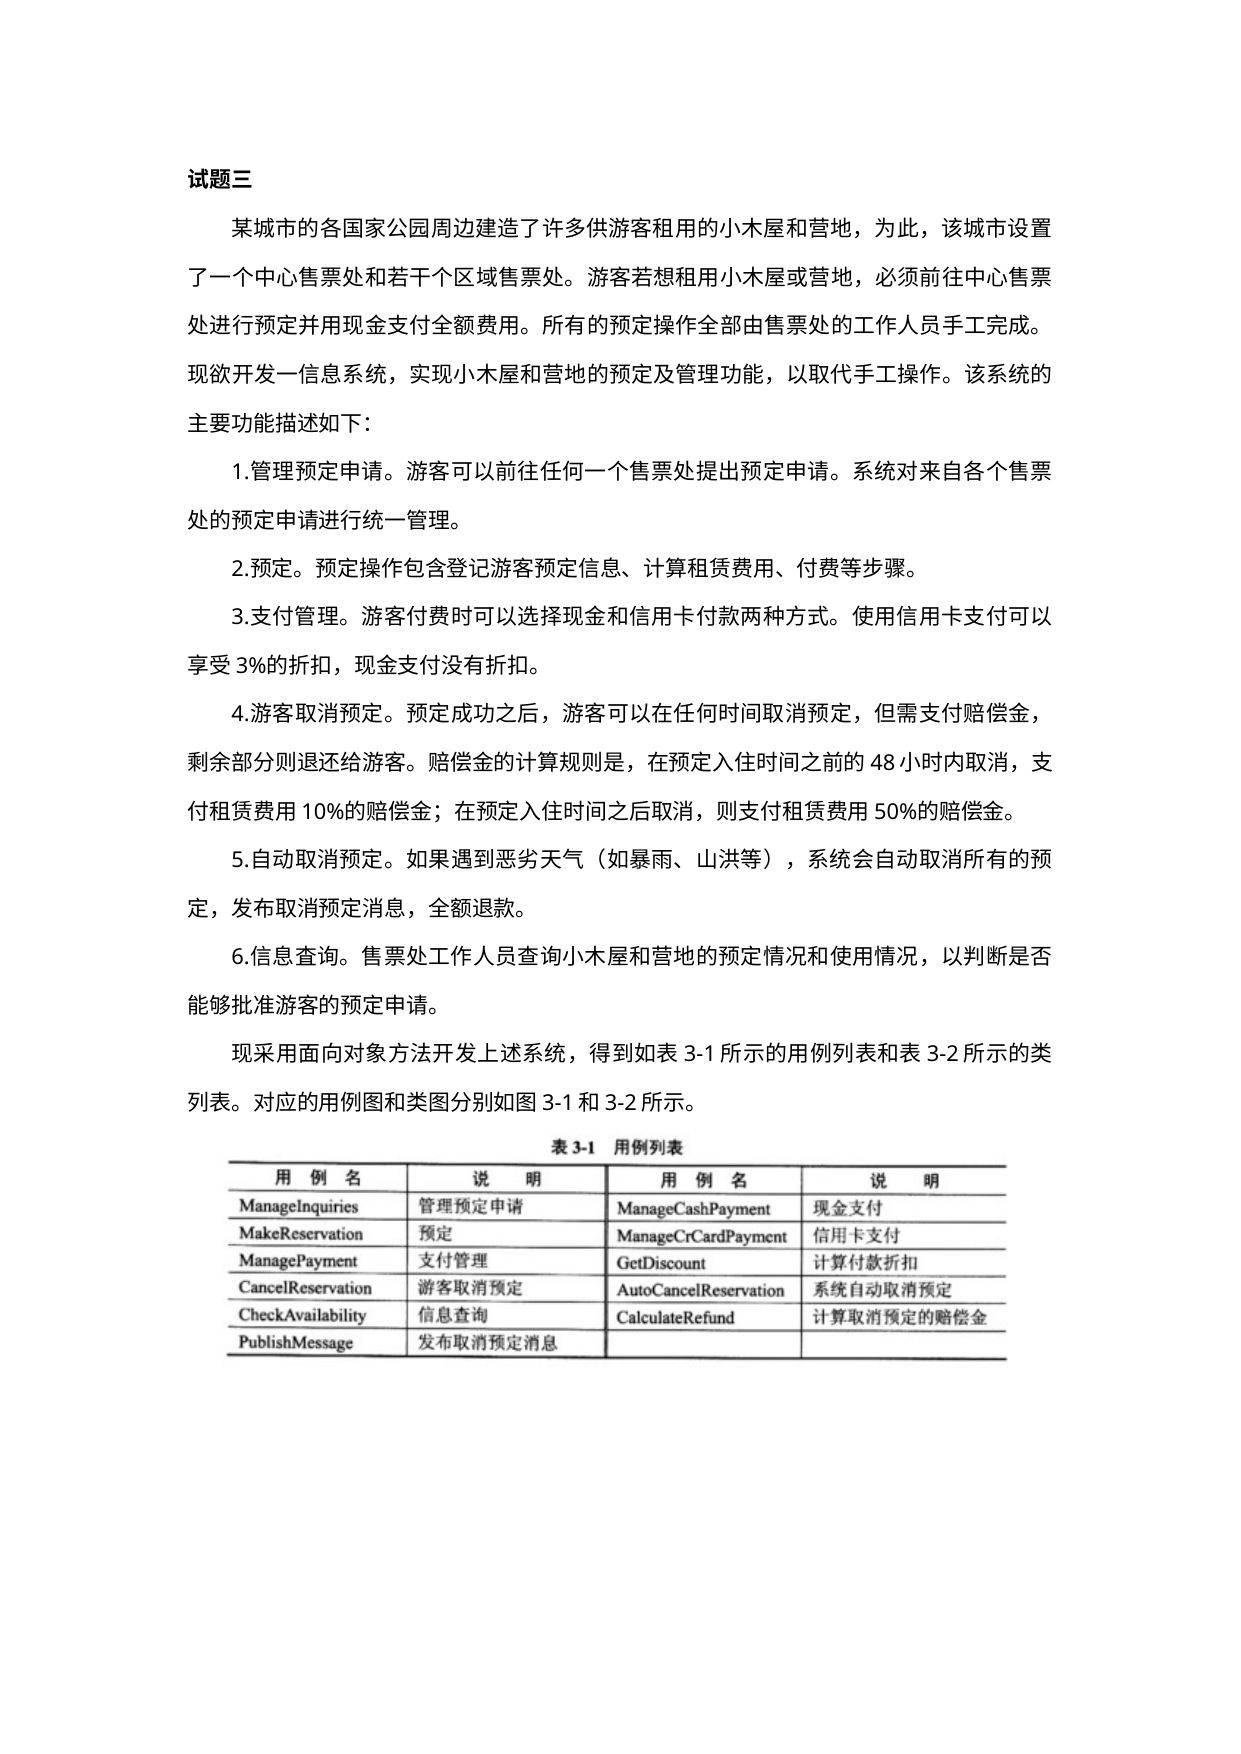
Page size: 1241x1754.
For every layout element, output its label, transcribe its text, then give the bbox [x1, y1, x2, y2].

text 4.游客取消预定。预定成功之后，游客可以在任何时间取消预定，但需支付赔偿金，剩余部分则退还给游客。赔偿金的计算规则是，在预定入住时间之前的48小时内取消，支付租赁费用10%的赔偿金；在预定入住时间之后取消，则支付租赁费用50%的赔偿金。 [187, 696, 1053, 826]
text 现采用面向对象方法开发上述系统，得到如表3-1所示的用例列表和表3-2所示的类列表。对应的用例图和类图分别如图3-1和3-2所示。 [187, 1036, 1053, 1117]
text 3.支付管理。游客付费时可以选择现金和信用卡付款两种方式。使用信用卡支付可以享受3%的折扣，现金支付没有折扣。 [187, 599, 1053, 680]
text 某城市的各国家公园周边建造了许多供游客租用的小木屋和营地，为此，该城市设置了一个中心售票处和若干个区域售票处。游客若想租用小木屋或营地，必须前往中心售票处进行预定并用现金支付全额费用。所有的预定操作全部由售票处的工作人员手工完成。现欲开发一信息系统，实现小木屋和营地的预定及管理功能，以取代手工操作。该系统的主要功能描述如下： [187, 210, 1053, 438]
text 5.自动取消预定。如果遇到恶劣天气（如暴雨、山洪等），系统会自动取消所有的预定，发布取消预定消息，全额退款。 [187, 842, 1053, 923]
picture [187, 1133, 1053, 1388]
text 2.预定。预定操作包含登记游客预定信息、计算租赁费用、付费等步骤。 [187, 551, 1053, 583]
text 1.管理预定申请。游客可以前往任何一个售票处提出预定申请。系统对来自各个售票处的预定申请进行统一管理。 [187, 454, 1053, 535]
text 6.信息査询。售票处工作人员查询小木屋和营地的预定情况和使用情况，以判断是否能够批准游客的预定申请。 [187, 939, 1053, 1020]
text 试题三 [187, 162, 1053, 194]
